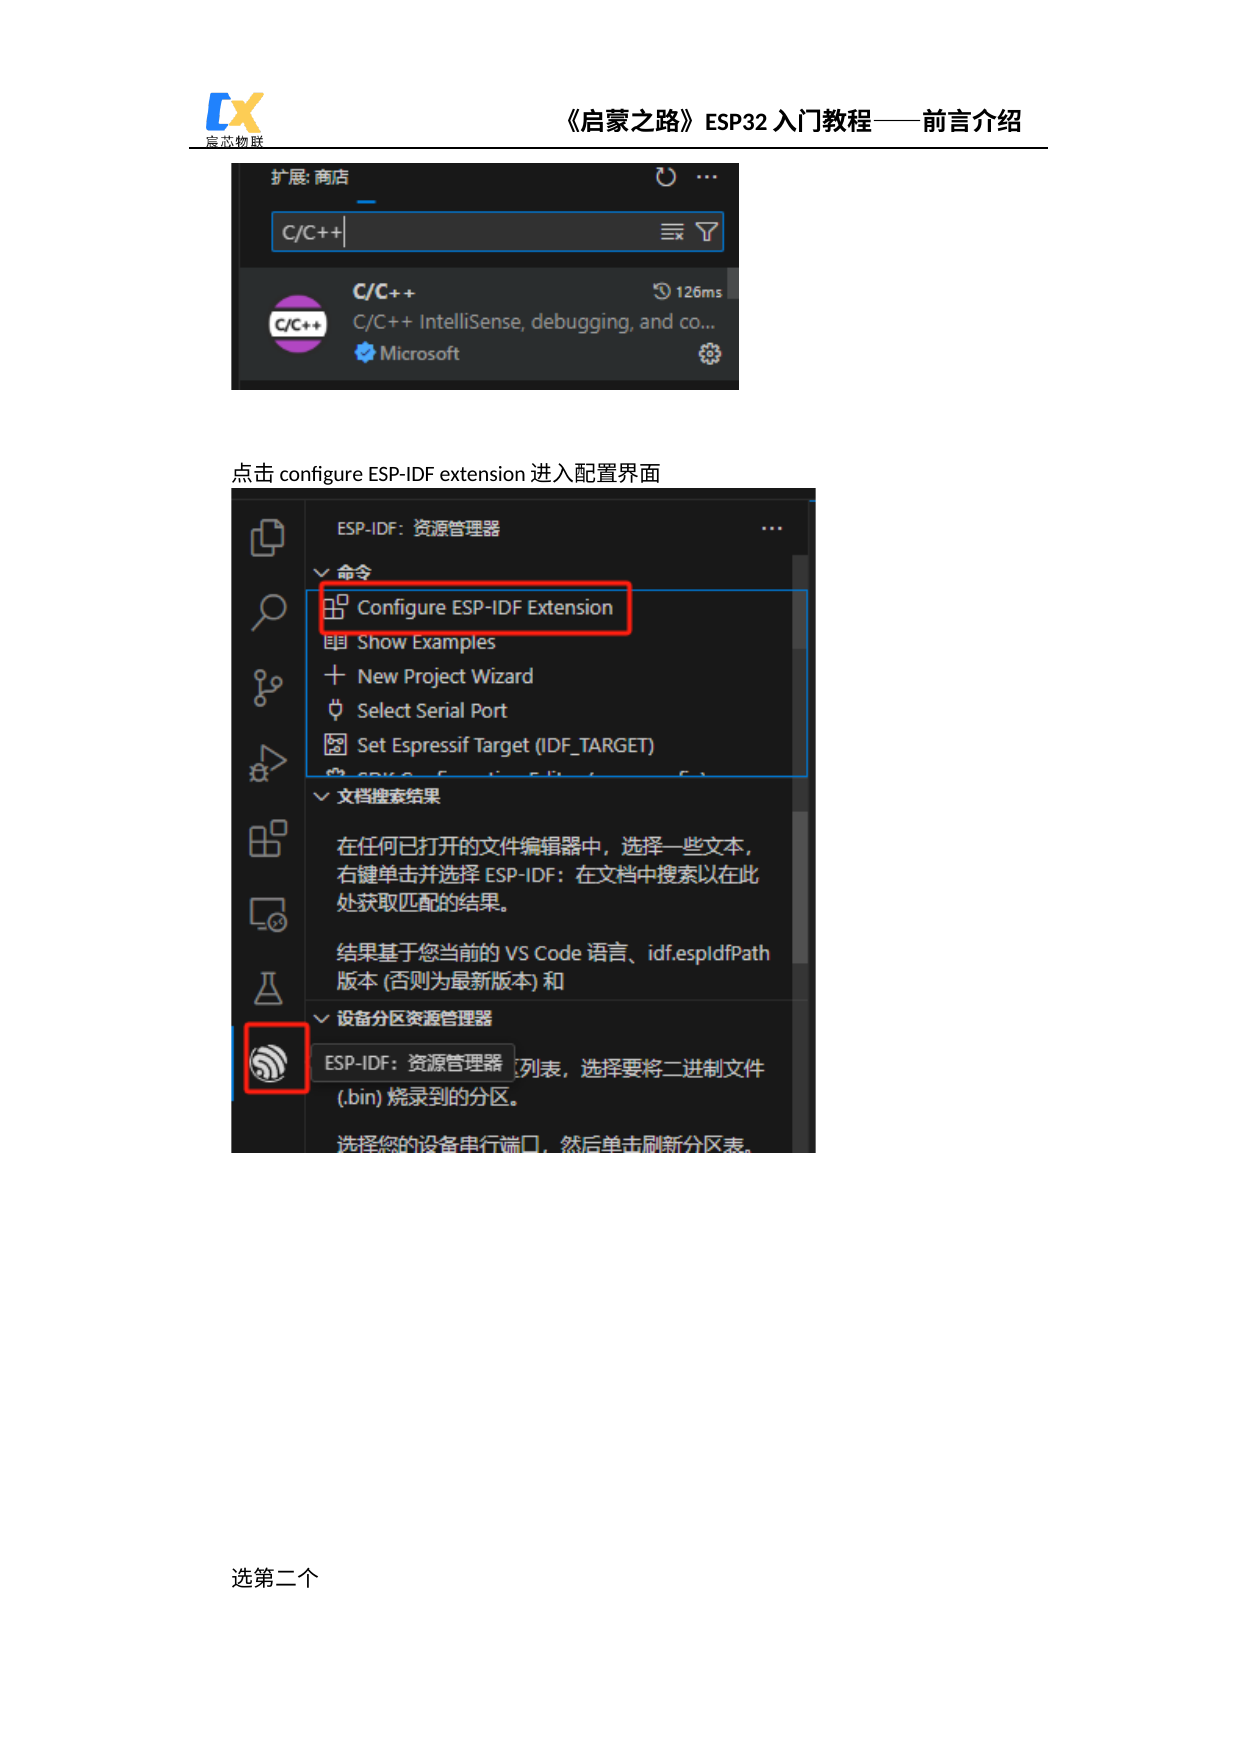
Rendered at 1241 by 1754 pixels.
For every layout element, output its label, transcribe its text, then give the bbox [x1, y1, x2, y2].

list 点击configure ESP-IDF extension进入配置界面 [187, 456, 1053, 488]
picture [204, 90, 265, 151]
list 选第二个 [187, 1561, 1053, 1593]
picture [231, 163, 739, 390]
picture [231, 488, 816, 1153]
